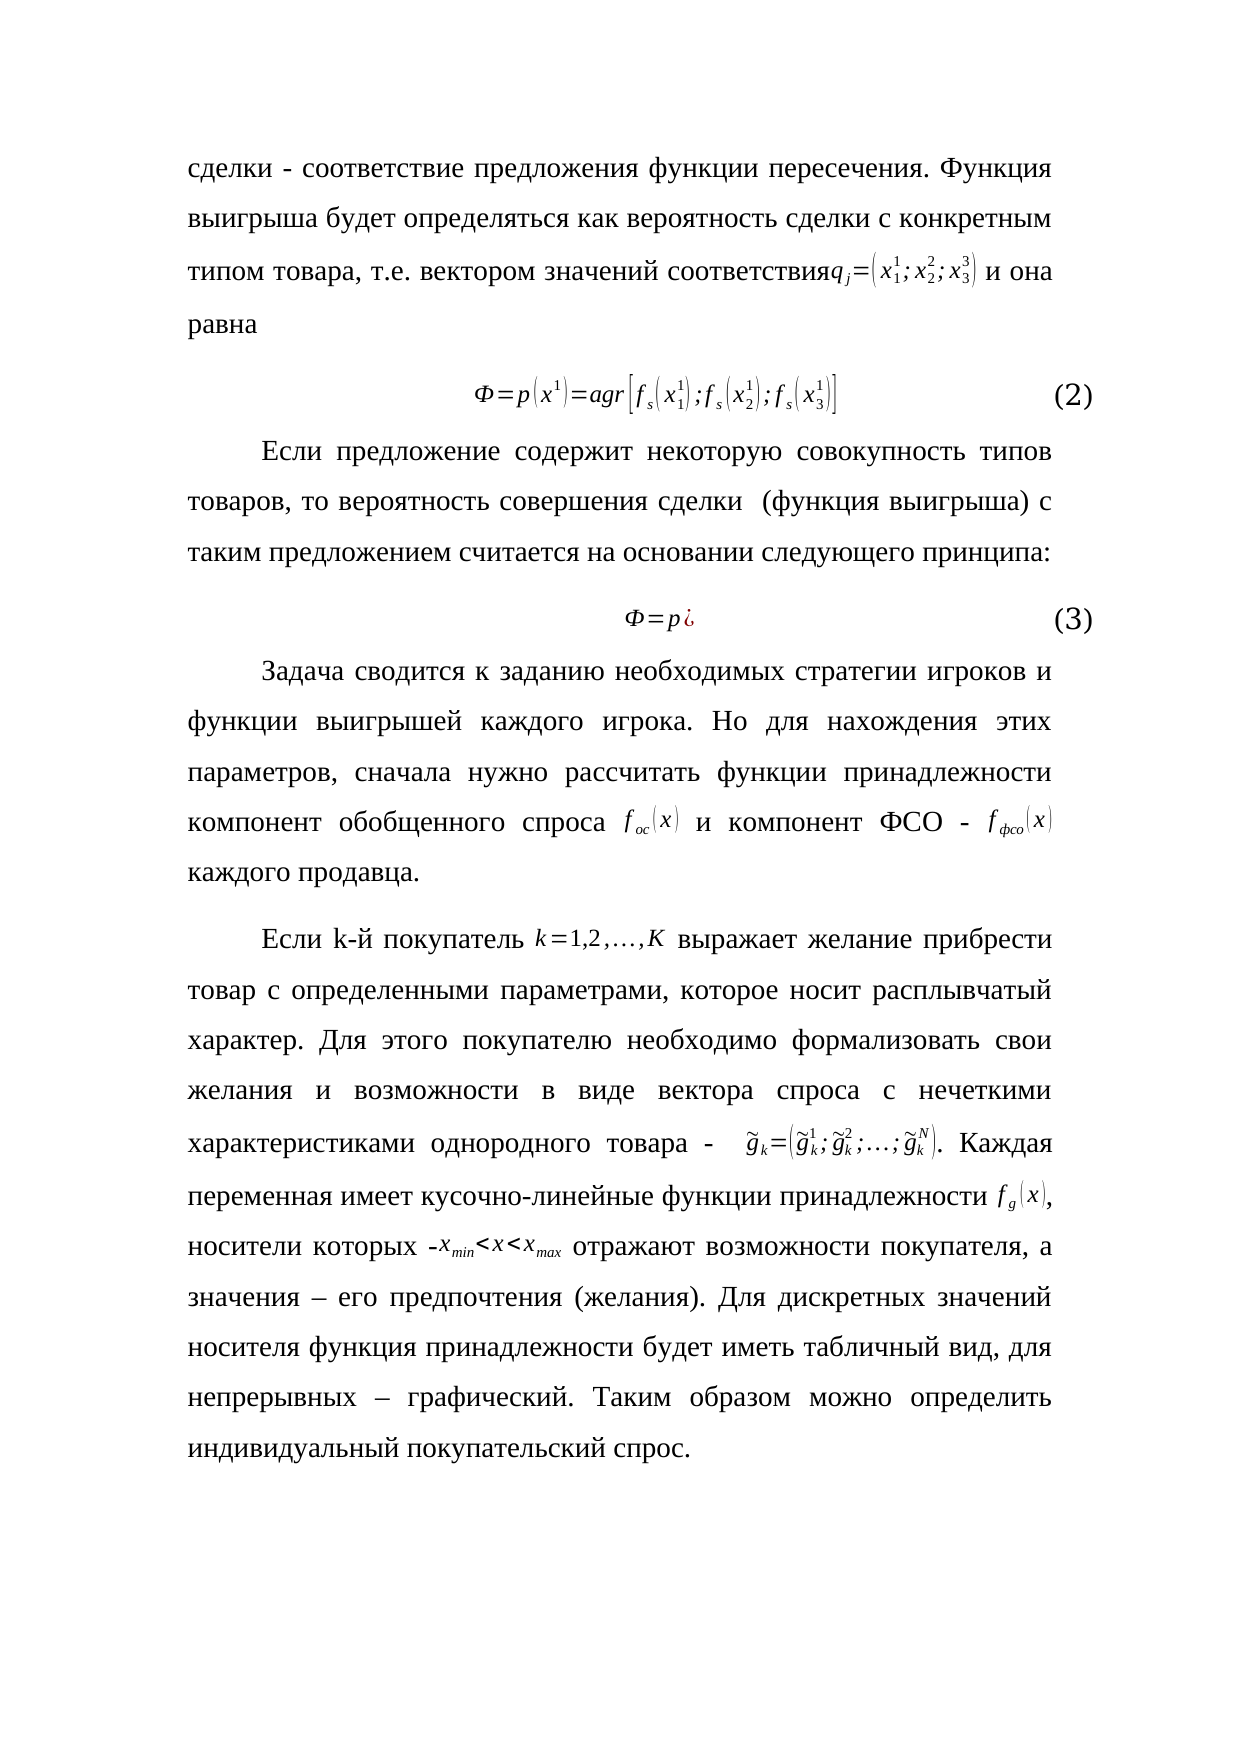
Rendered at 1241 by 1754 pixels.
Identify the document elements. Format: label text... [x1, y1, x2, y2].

text Задача сводится к заданию необходимых стратегии игроков и функции выигрышей каждого игрока. Но для нахождения этих параметров, сначала нужно рассчитать функции принадлежности компонент обобщенного спроса и компонент ФСО - каждого продавца. [187, 653, 1053, 888]
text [187, 150, 1053, 339]
text Если предложение содержит некоторую совокупность типов товаров, то вероятность совершения сделки (функция выигрыша) с таким предложением считается на основании следующего принципа: [187, 433, 1053, 567]
text Если k-й покупатель выражает желание прибрести товар с определенными параметрами, которое носит расплывчатый характер. Для этого покупателю необходимо формализовать свои желания и возможности в виде вектора спроса с нечеткими характеристиками однородного товара - . Каждая переменная имеет кусочно-линейные функции принадлежности , носители которых - отражают возможности покупателя, а значения – его предпочтения (желания). Для дискретных значений носителя функция принадлежности будет иметь табличный вид, для непрерывных – графический. Таким образом можно определить индивидуальный покупательский спрос. [187, 921, 1053, 1463]
